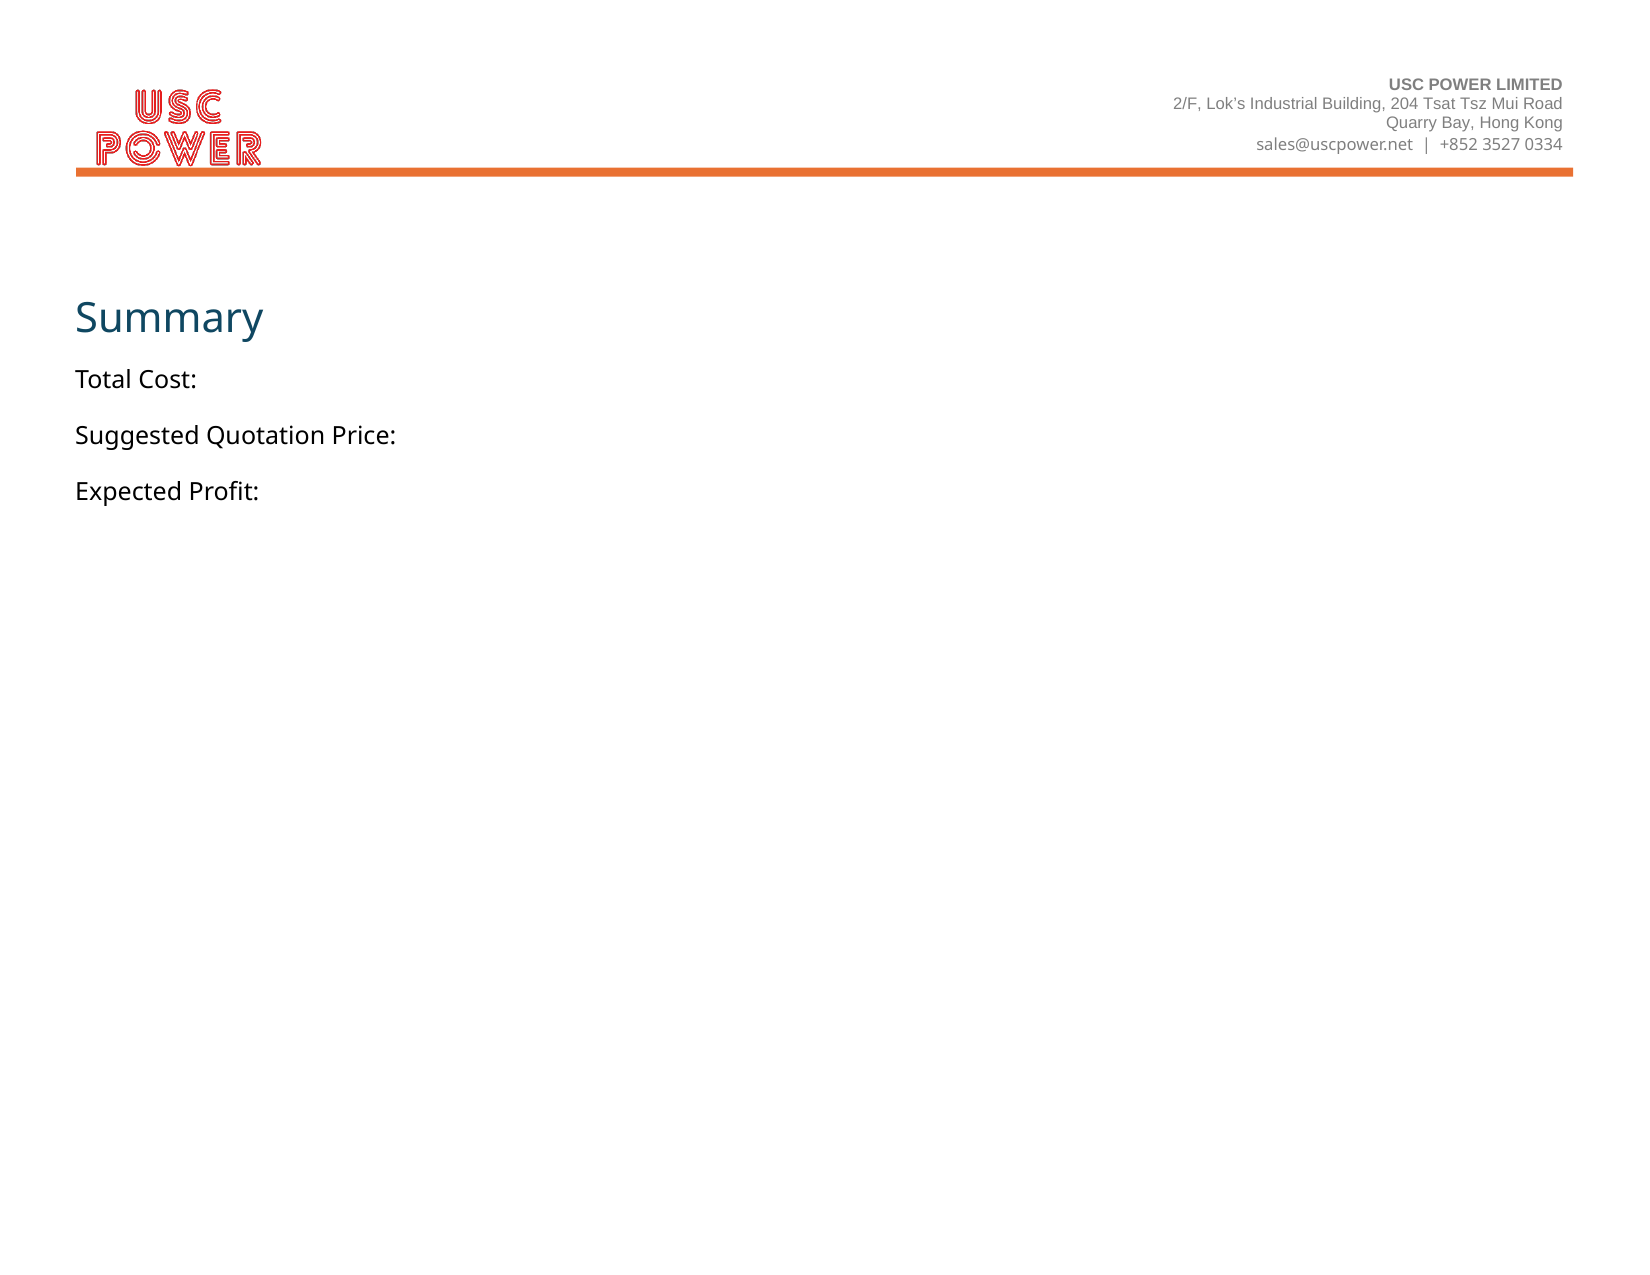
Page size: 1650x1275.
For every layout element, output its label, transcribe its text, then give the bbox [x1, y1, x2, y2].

text Total Cost: [75, 362, 1575, 396]
text Suggested Quotation Price: [75, 417, 1575, 452]
subtitle Summary [75, 288, 1575, 345]
picture [85, 76, 272, 179]
text Expected Profit: [75, 473, 1575, 507]
